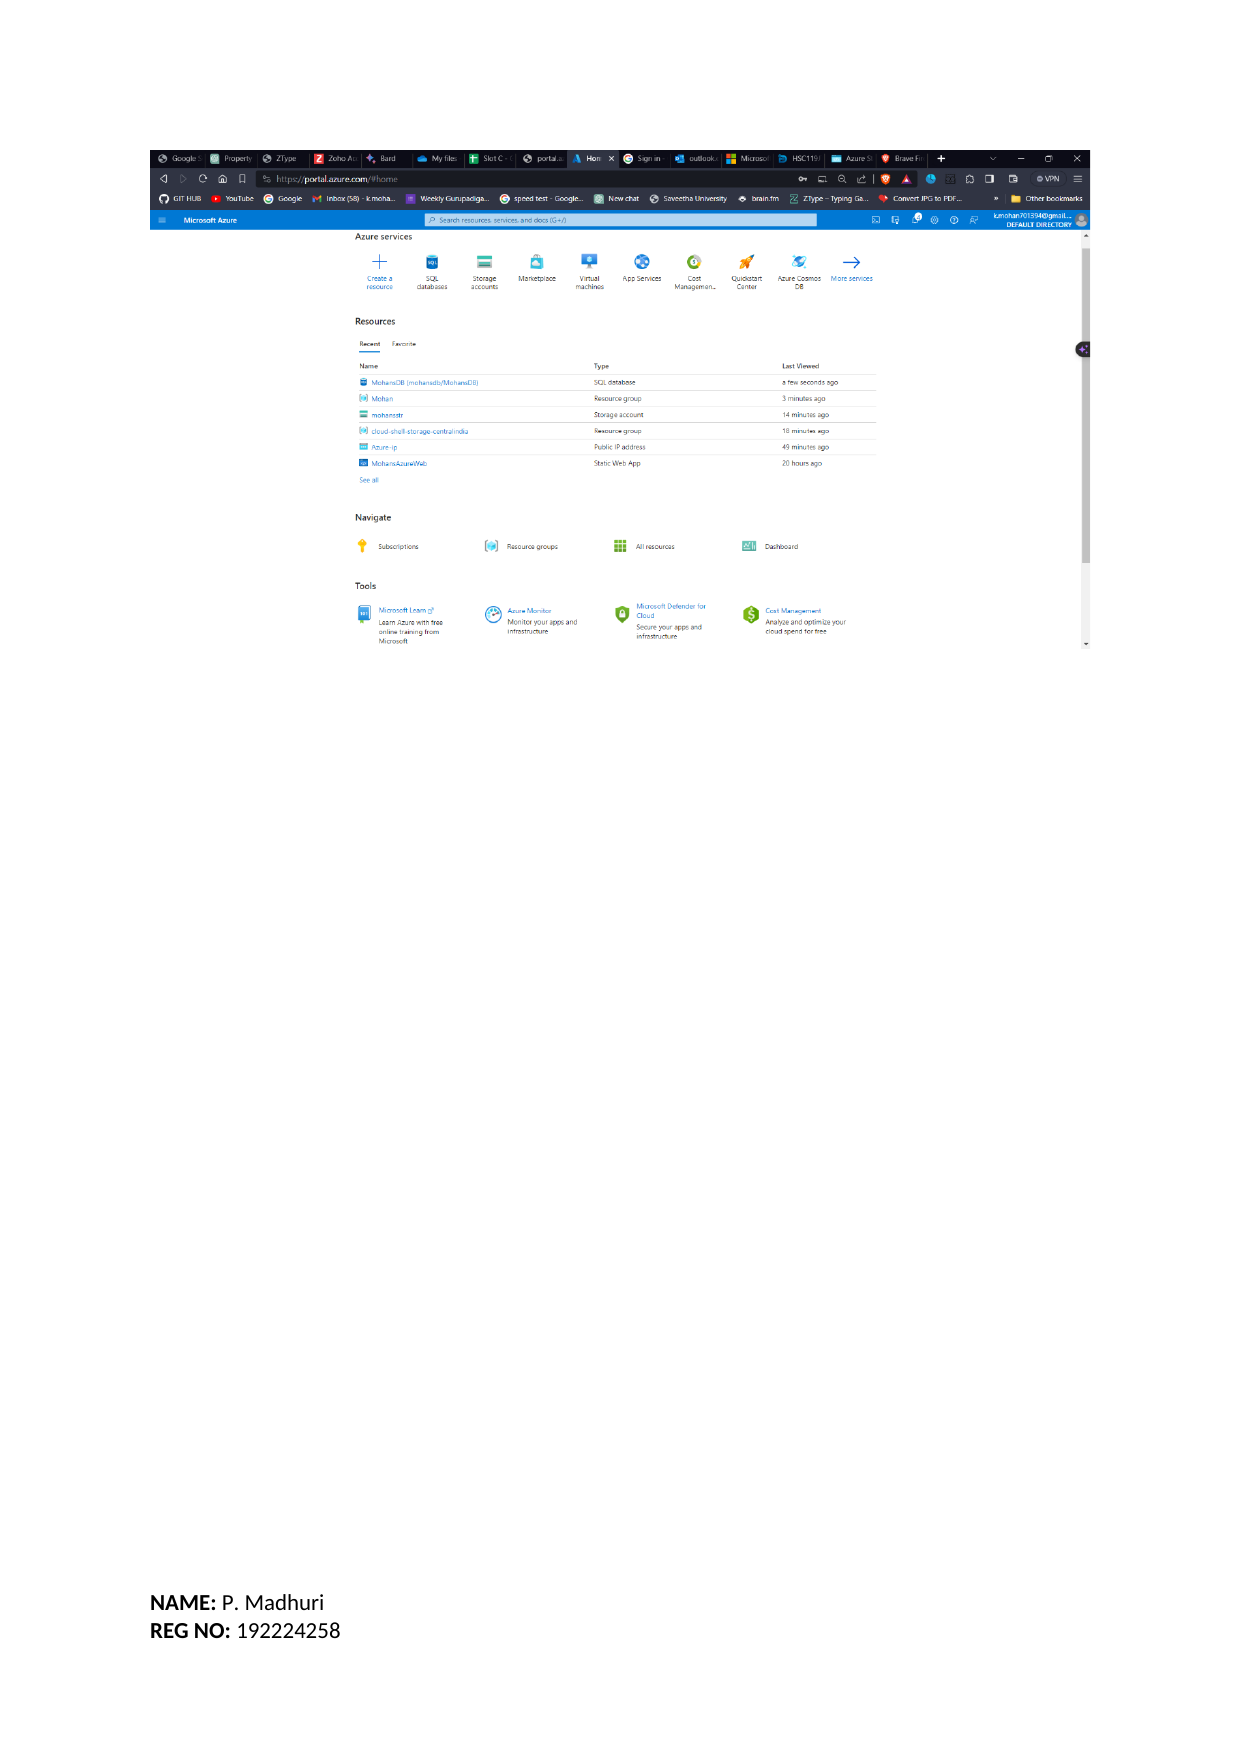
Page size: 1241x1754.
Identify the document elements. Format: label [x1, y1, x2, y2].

picture [150, 150, 1091, 649]
